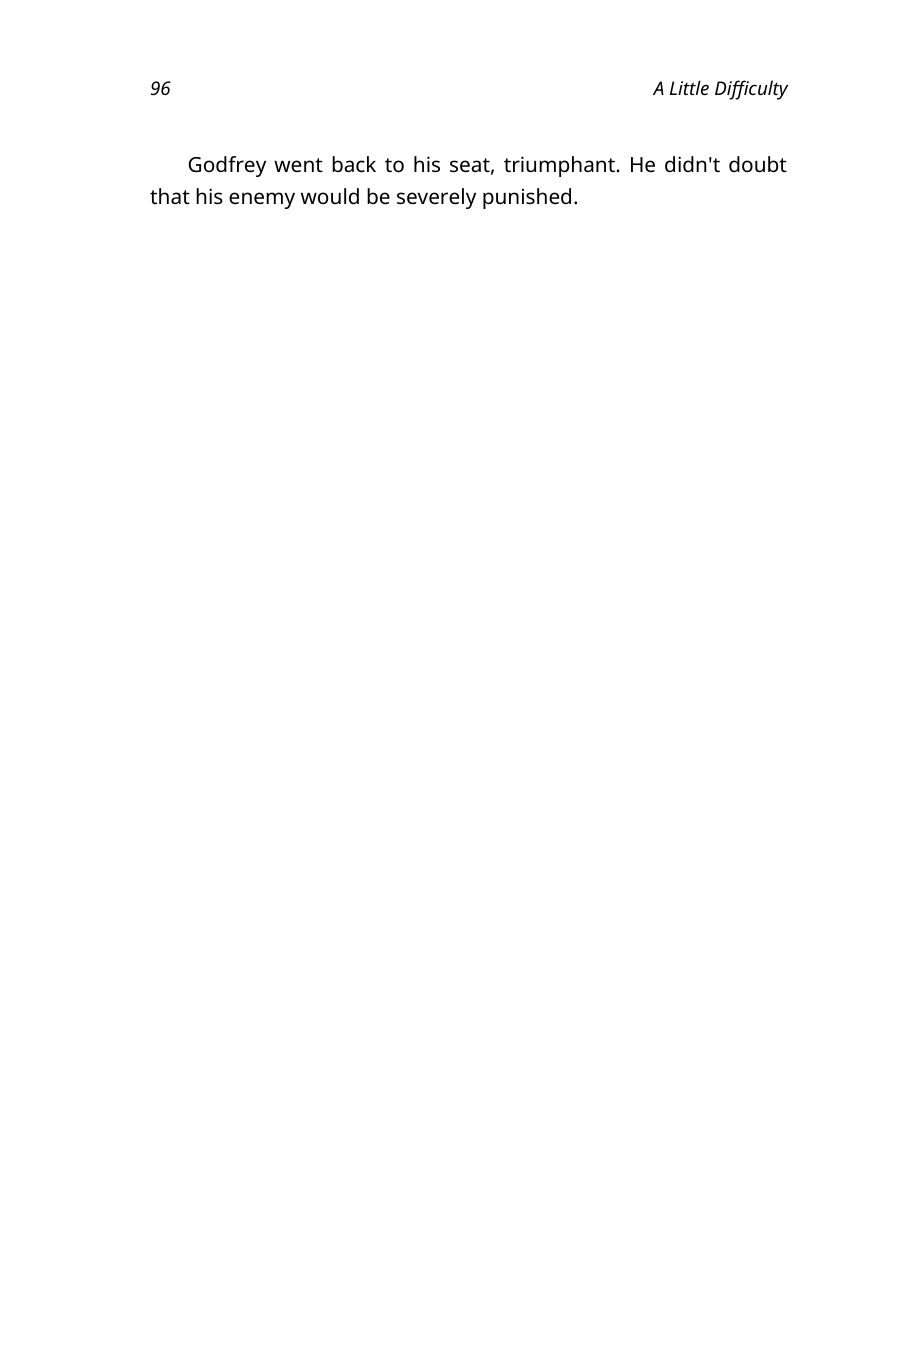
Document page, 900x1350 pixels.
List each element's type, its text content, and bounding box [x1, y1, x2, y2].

text Godfrey went back to his seat, triumphant. He didn't doubt that his enemy would be severely punished. [150, 150, 787, 211]
